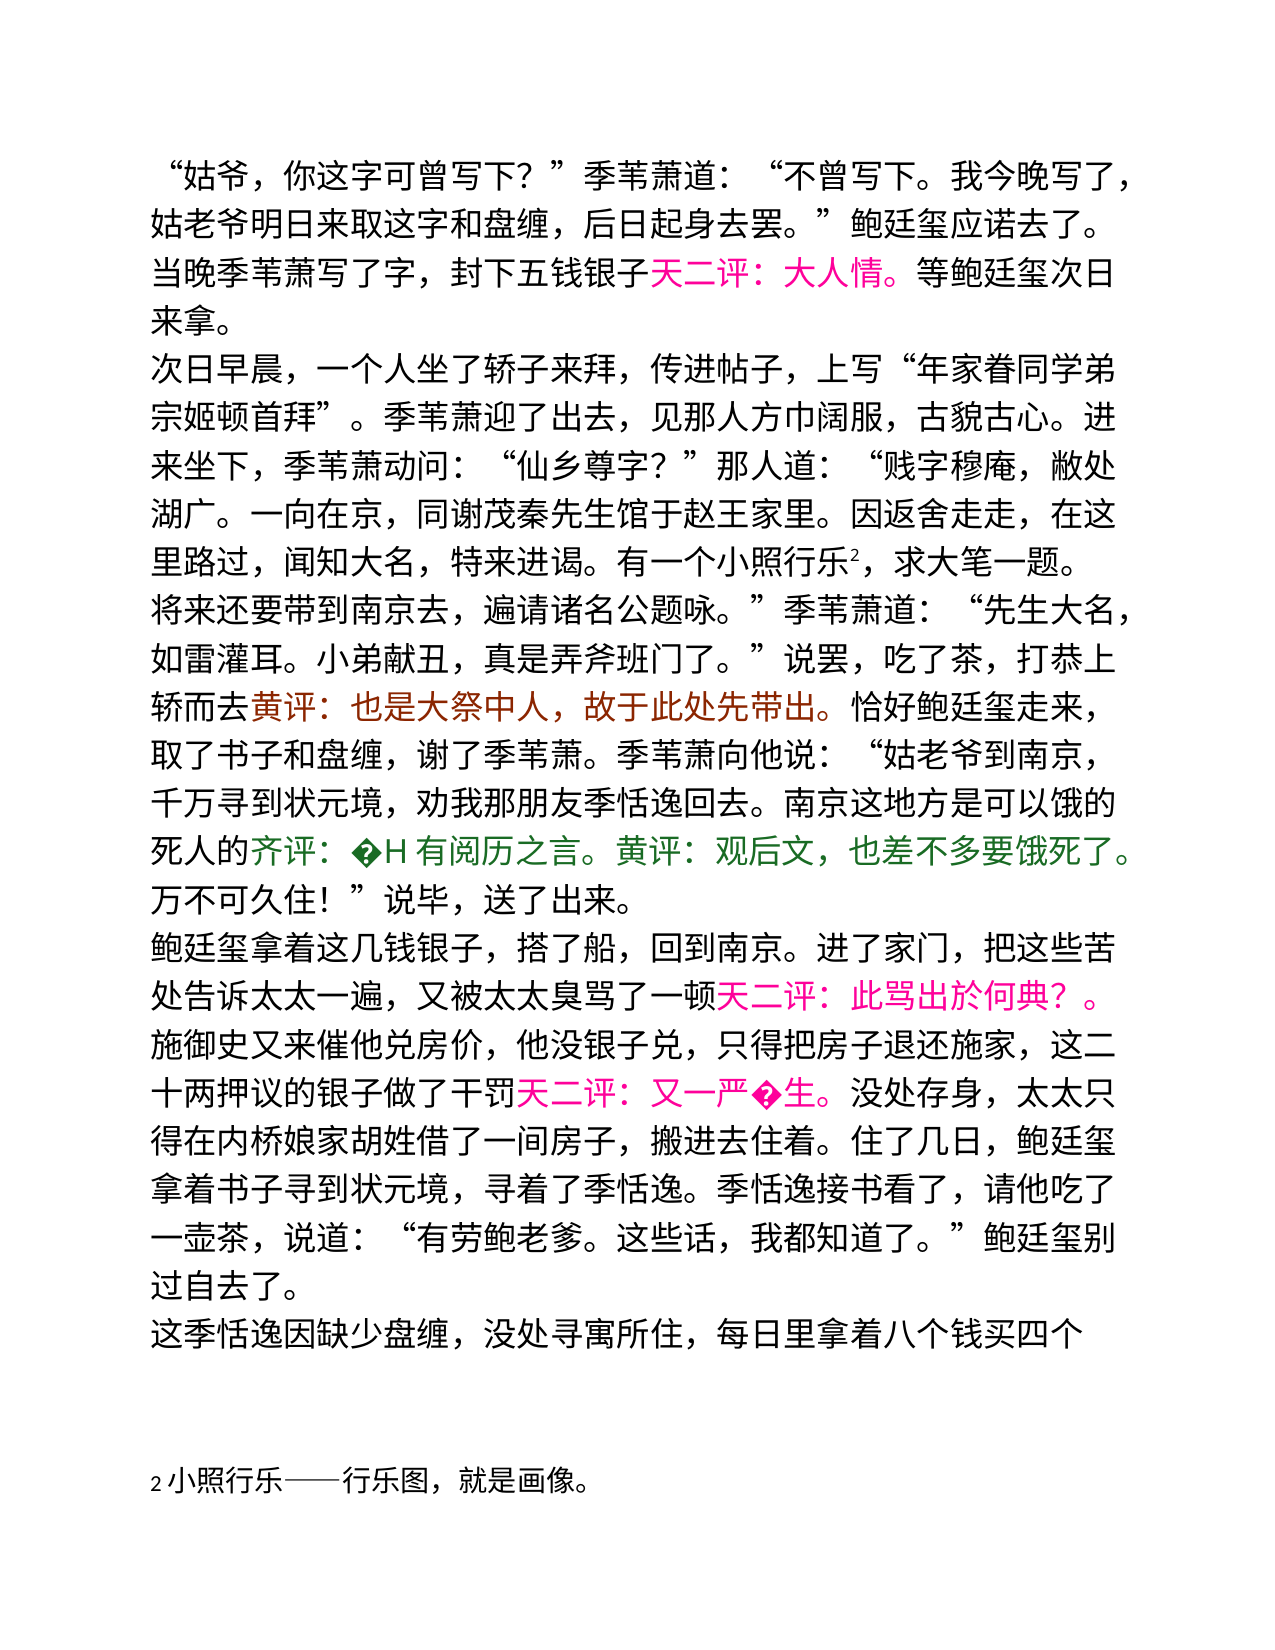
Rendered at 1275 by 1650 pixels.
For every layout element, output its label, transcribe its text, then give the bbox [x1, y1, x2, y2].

text 鲍廷玺拿着这几钱银子，搭了船，回到南京。进了家门，把这些苦处告诉太太一遍，又被太太臭骂了一顿天二评：此骂出於何典？。施御史又来催他兑房价，他没银子兑，只得把房子退还施家，这二十两押议的银子做了干罚天二评：又一严�生。没处存身，太太只得在内桥娘家胡姓借了一间房子，搬进去住着。住了几日，鲍廷玺拿着书子寻到状元境，寻着了季恬逸。季恬逸接书看了，请他吃了一壶茶，说道：“有劳鲍老爹。这些话，我都知道了。”鲍廷玺别过自去了。 [150, 513, 1125, 877]
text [150, 150, 1125, 513]
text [150, 877, 1125, 1376]
